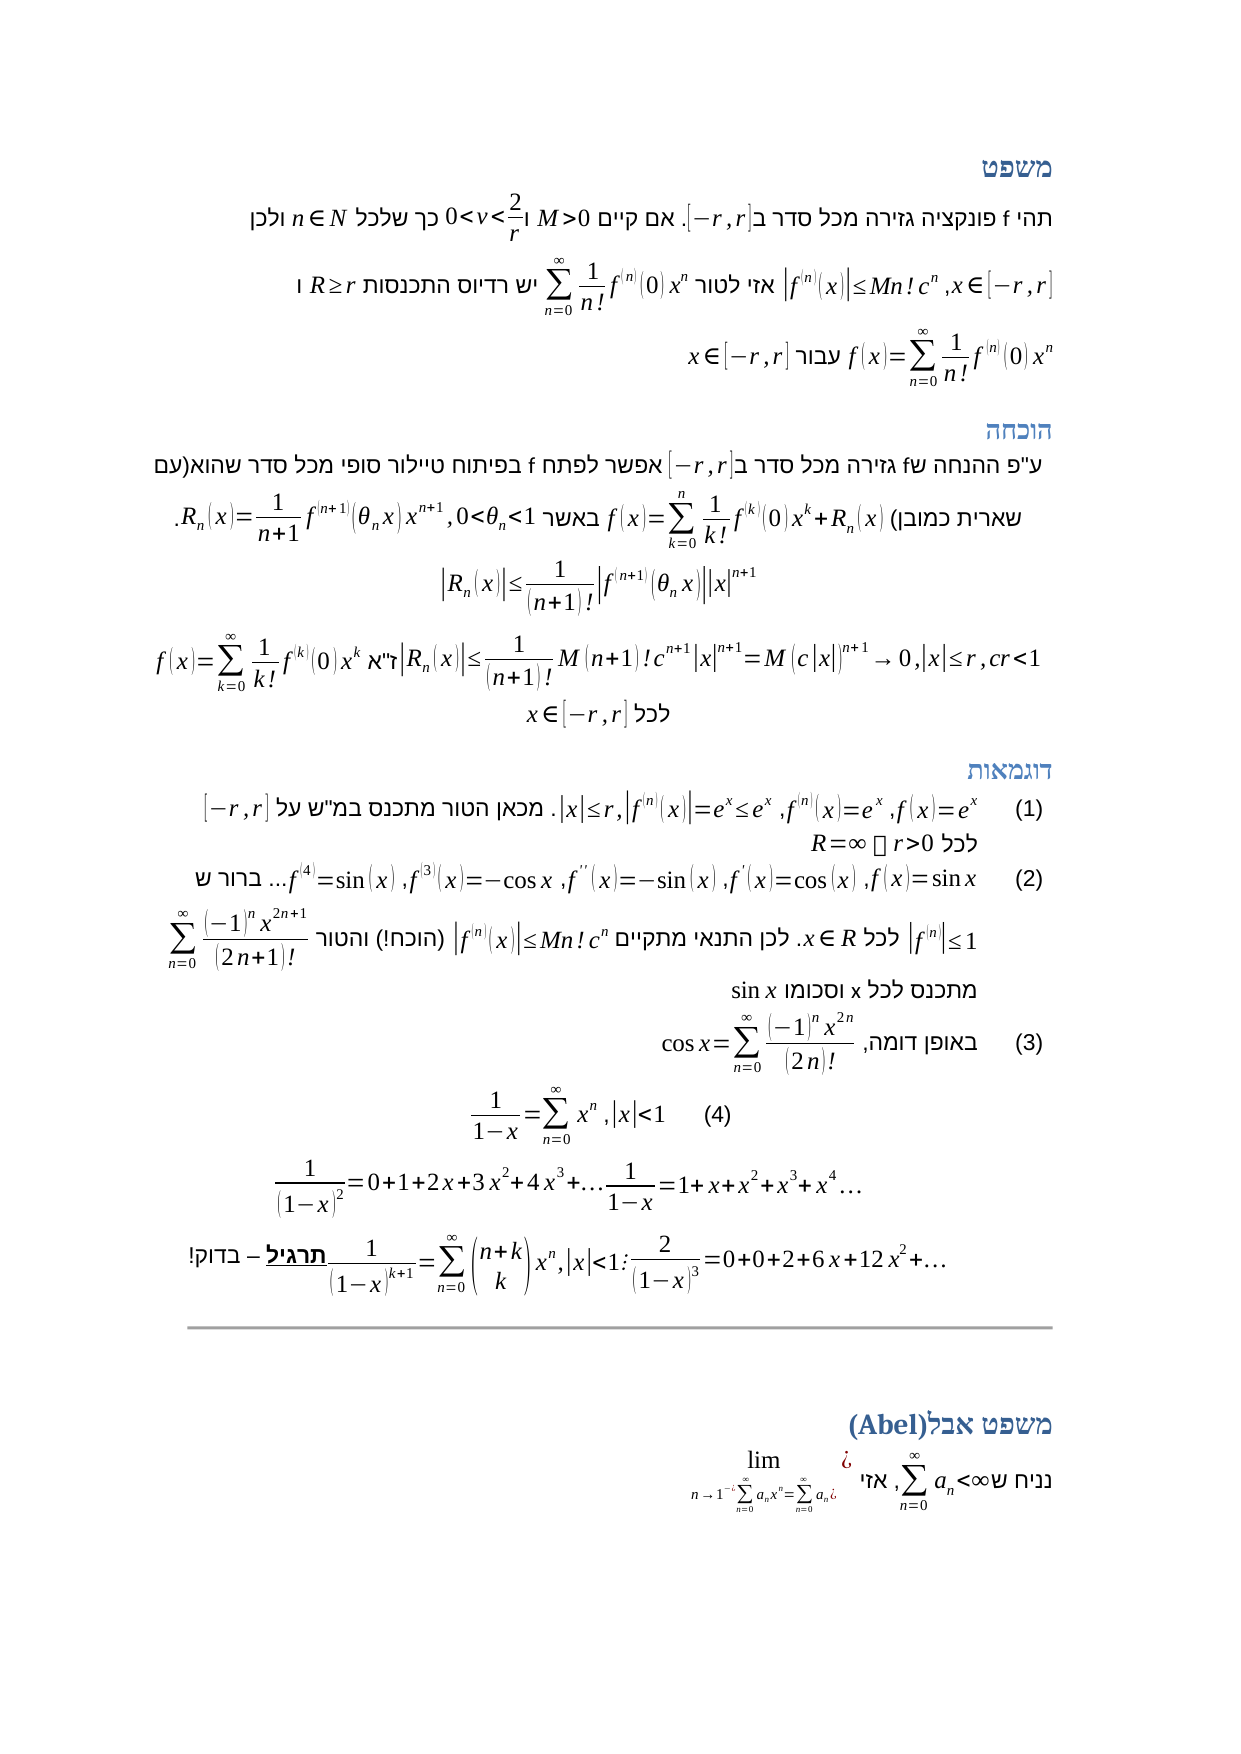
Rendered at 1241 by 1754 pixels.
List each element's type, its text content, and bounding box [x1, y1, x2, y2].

subtitle הוכחה [187, 414, 1053, 446]
list , תרגיל – בדוק! [158, 1080, 1015, 1302]
list , , , , ... ברור ש לכל . לכן התנאי מתקיים (הוכח!) והטור מתכנס לכל x וסכומו [158, 862, 1015, 1004]
text נניח ש, אזי [158, 1446, 1053, 1514]
subtitle משפט אבל(Abel) [187, 1407, 1053, 1441]
text תהי f פונקציה גזירה מכל סדר ב. אם קיים ו כך שלכל ולכן , אזי לטור יש רדיוס התכנסות ו עבור [187, 188, 1053, 390]
text ע"פ ההנחה שf גזירה מכל סדר ב אפשר לפתח f בפיתוח טיילור סופי מכל סדר שהוא(עם שארית כמובן) באשר . ז"א לכל [143, 450, 1053, 729]
subtitle משפט [187, 150, 1053, 183]
list , , . מכאן הטור מתכנס במ"ש על לכל [187, 790, 1015, 858]
list באופן דומה, [158, 1009, 1015, 1077]
subtitle דוגמאות [187, 754, 1053, 785]
